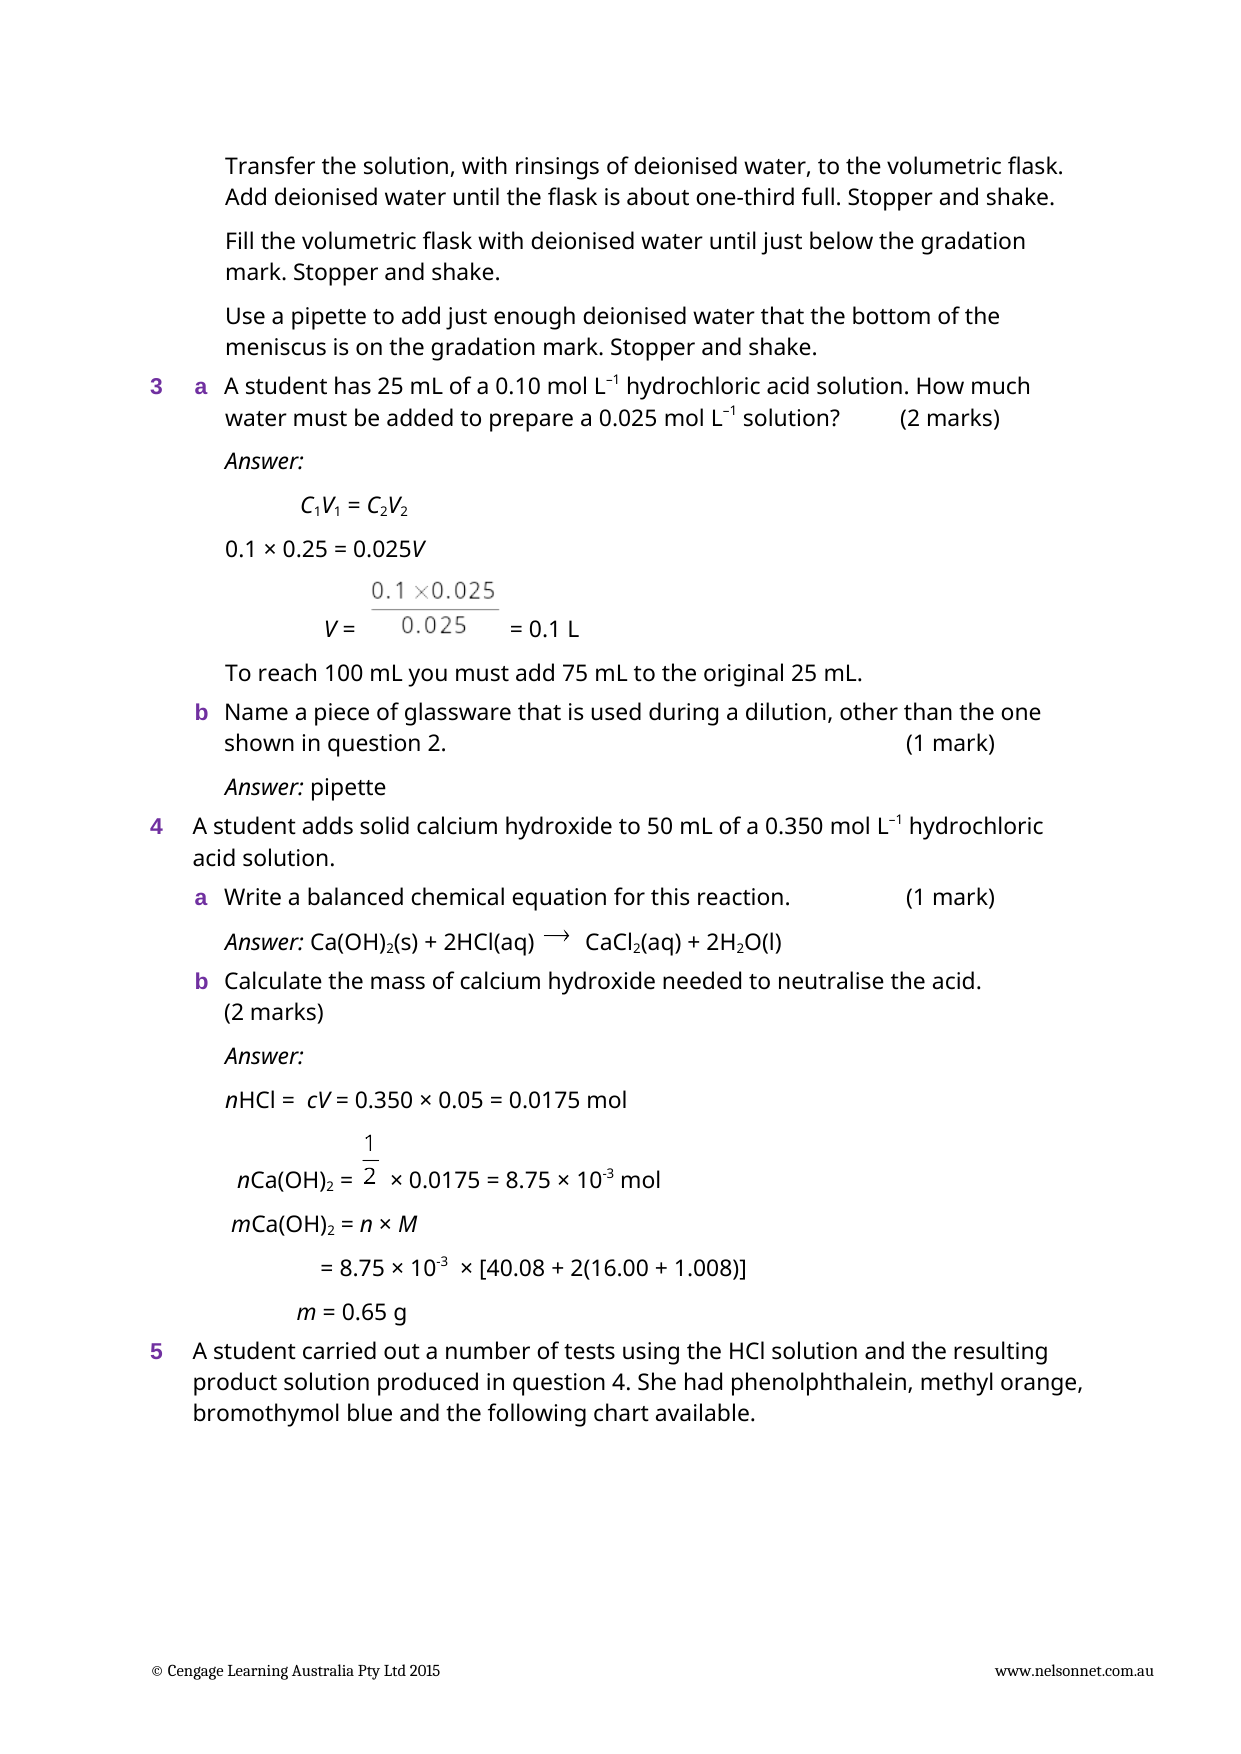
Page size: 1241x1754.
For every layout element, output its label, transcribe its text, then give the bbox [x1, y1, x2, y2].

list Fill the volumetric flask with deionised water until just below the gradation mark. Stopper and shake. [225, 225, 1090, 287]
list a Write a balanced chemical equation for this reaction. (1 mark) [194, 881, 1090, 912]
list Answer: [225, 1040, 1090, 1071]
list Answer: [225, 445, 1090, 477]
list 5 A student carried out a number of tests using the HCl solution and the resulting product solution produced in question 4. She had phenolphthalein, methyl orange, bromothymol blue and the following chart available. [150, 1335, 1090, 1428]
list 3 a A student has 25 mL of a 0.10 mol L–1 hydrochloric acid solution. How much water must be added to prepare a 0.025 mol L–1 solution? (2 marks) [150, 370, 1090, 433]
list 0.1 × 0.25 = 0.025V [225, 533, 1090, 564]
list 4 A student adds solid calcium hydroxide to 50 mL of a 0.350 mol L–1 hydrochloric acid solution. [150, 810, 1090, 873]
list V = = 0.1 L [300, 577, 1090, 644]
list b Calculate the mass of calcium hydroxide needed to neutralise the acid. (2 marks) [194, 965, 1090, 1028]
list C1V1 = C2V2 [225, 489, 1090, 520]
list Use a pipette to add just enough deionised water that the bottom of the meniscus is on the gradation mark. Stopper and shake. [225, 300, 1090, 362]
list b Name a piece of glassware that is used during a dilution, other than the one shown in question 2. (1 mark) [194, 696, 1090, 759]
list m = 0.65 g [225, 1296, 1090, 1327]
list nCa(OH)2 = × 0.0175 = 8.75 × 10-3 mol [225, 1128, 1090, 1196]
list Answer: pipette [225, 771, 1090, 802]
list Answer: Ca(OH)2(s) + 2HCl(aq) CaCl2(aq) + 2H2O(l) [225, 924, 1090, 957]
list To reach 100 mL you must add 75 mL to the original 25 mL. [225, 657, 1090, 688]
list mCa(OH)2 = n × M [225, 1208, 1090, 1239]
list nHCl = cV = 0.350 × 0.05 = 0.0175 mol [225, 1084, 1090, 1115]
list = 8.75 × 10-3 × [40.08 + 2(16.00 + 1.008)] [225, 1252, 1090, 1283]
list Transfer the solution, with rinsings of deionised water, to the volumetric flask. Add deionised water until the flask is about one-third full. Stopper and shake. [225, 150, 1090, 212]
